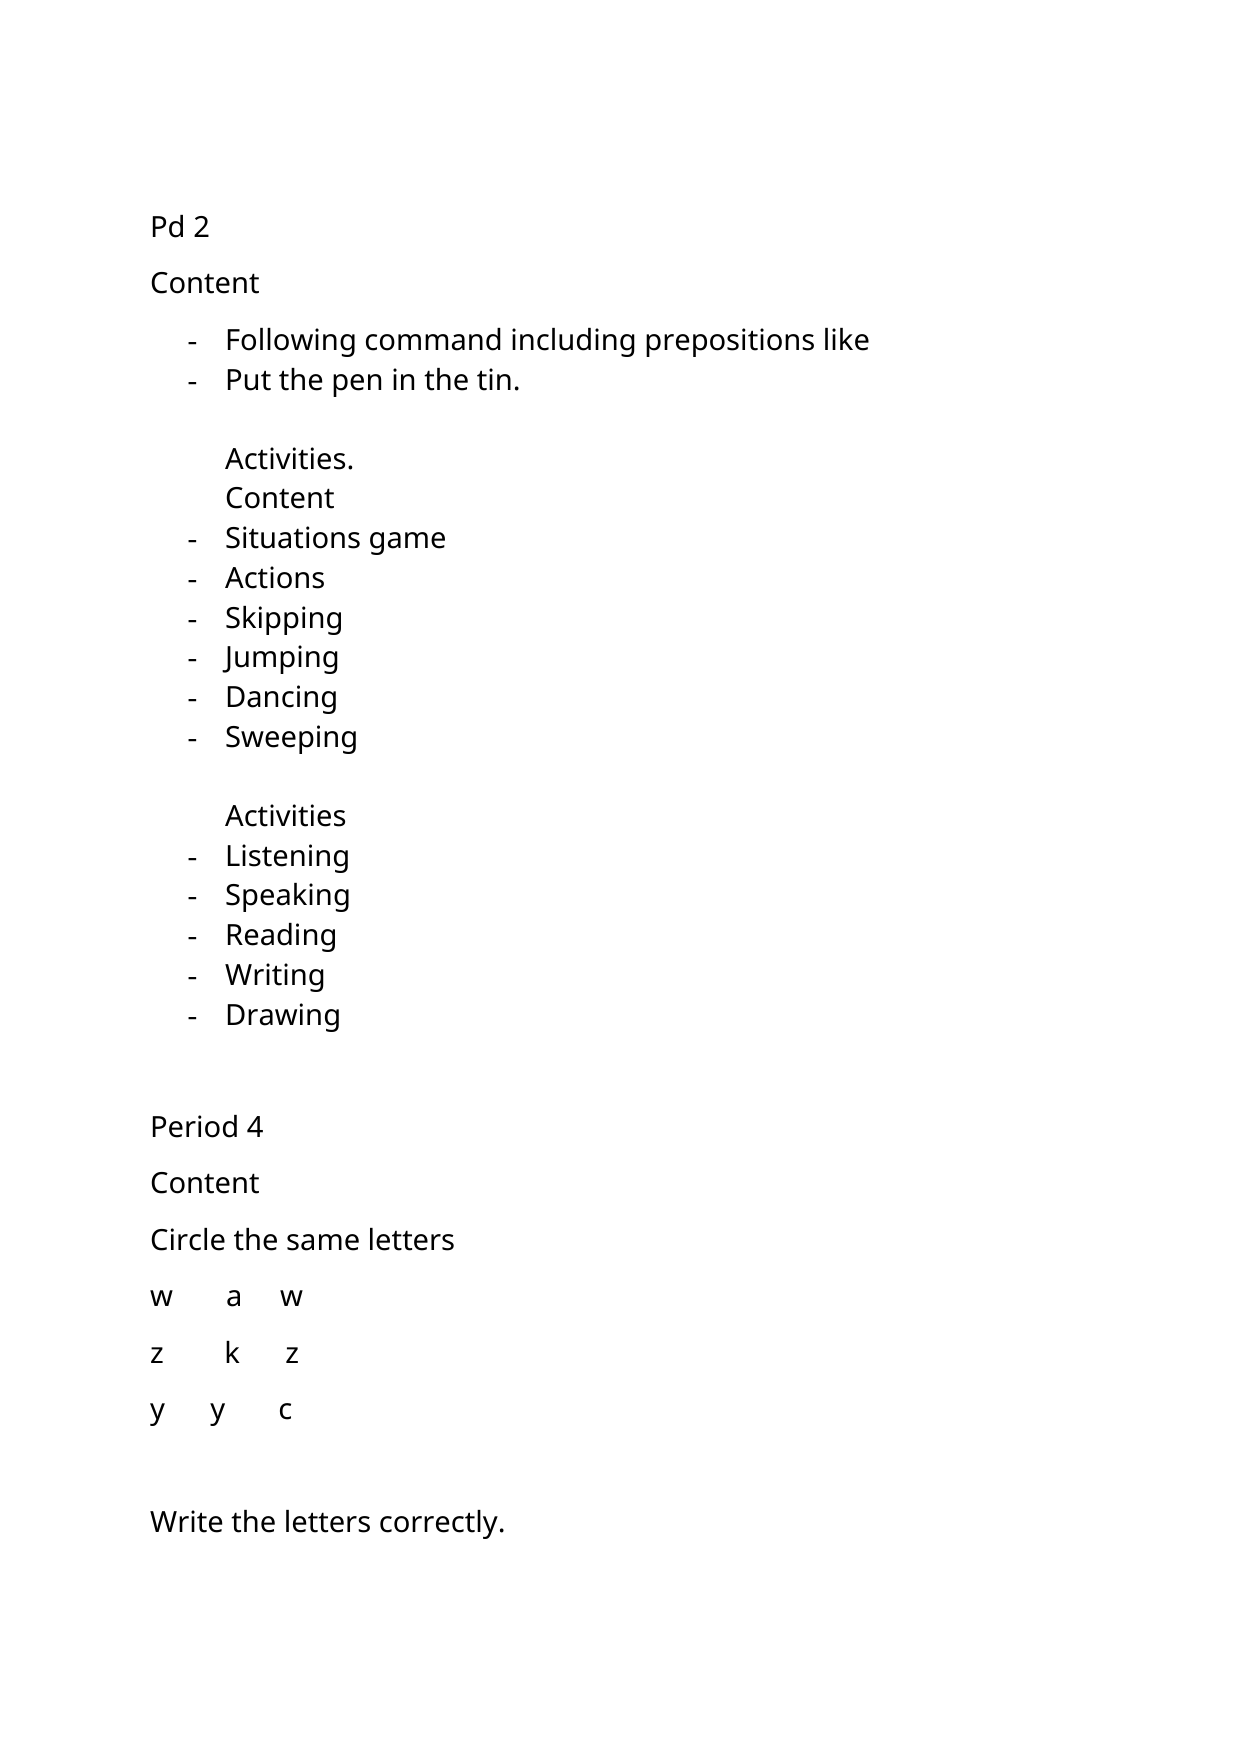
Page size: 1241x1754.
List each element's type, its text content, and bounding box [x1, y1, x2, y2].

text y y c [150, 1388, 1090, 1428]
text Write the letters correctly. [150, 1501, 1090, 1541]
list Jumping [187, 637, 1090, 676]
text w a w [150, 1276, 1090, 1315]
text Content [150, 1163, 1090, 1202]
list Dancing [187, 676, 1090, 716]
list Following command including prepositions like [187, 319, 1090, 359]
list Speaking [187, 875, 1090, 914]
list Sweeping [187, 716, 1090, 756]
text z k z [150, 1332, 1090, 1372]
text Content [150, 263, 1090, 302]
list Activities [225, 795, 1090, 835]
list Skipping [187, 597, 1090, 637]
list Listening [187, 835, 1090, 875]
list Content [225, 478, 1090, 517]
list Writing [187, 954, 1090, 994]
list Activities. [225, 438, 1090, 478]
list Reading [187, 914, 1090, 954]
list Drawing [187, 994, 1090, 1033]
text Circle the same letters [150, 1219, 1090, 1259]
text Period 4 [150, 1106, 1090, 1146]
list Situations game [187, 517, 1090, 557]
list Actions [187, 557, 1090, 597]
list Put the pen in the tin. [187, 359, 1090, 398]
text Pd 2 [150, 206, 1090, 246]
